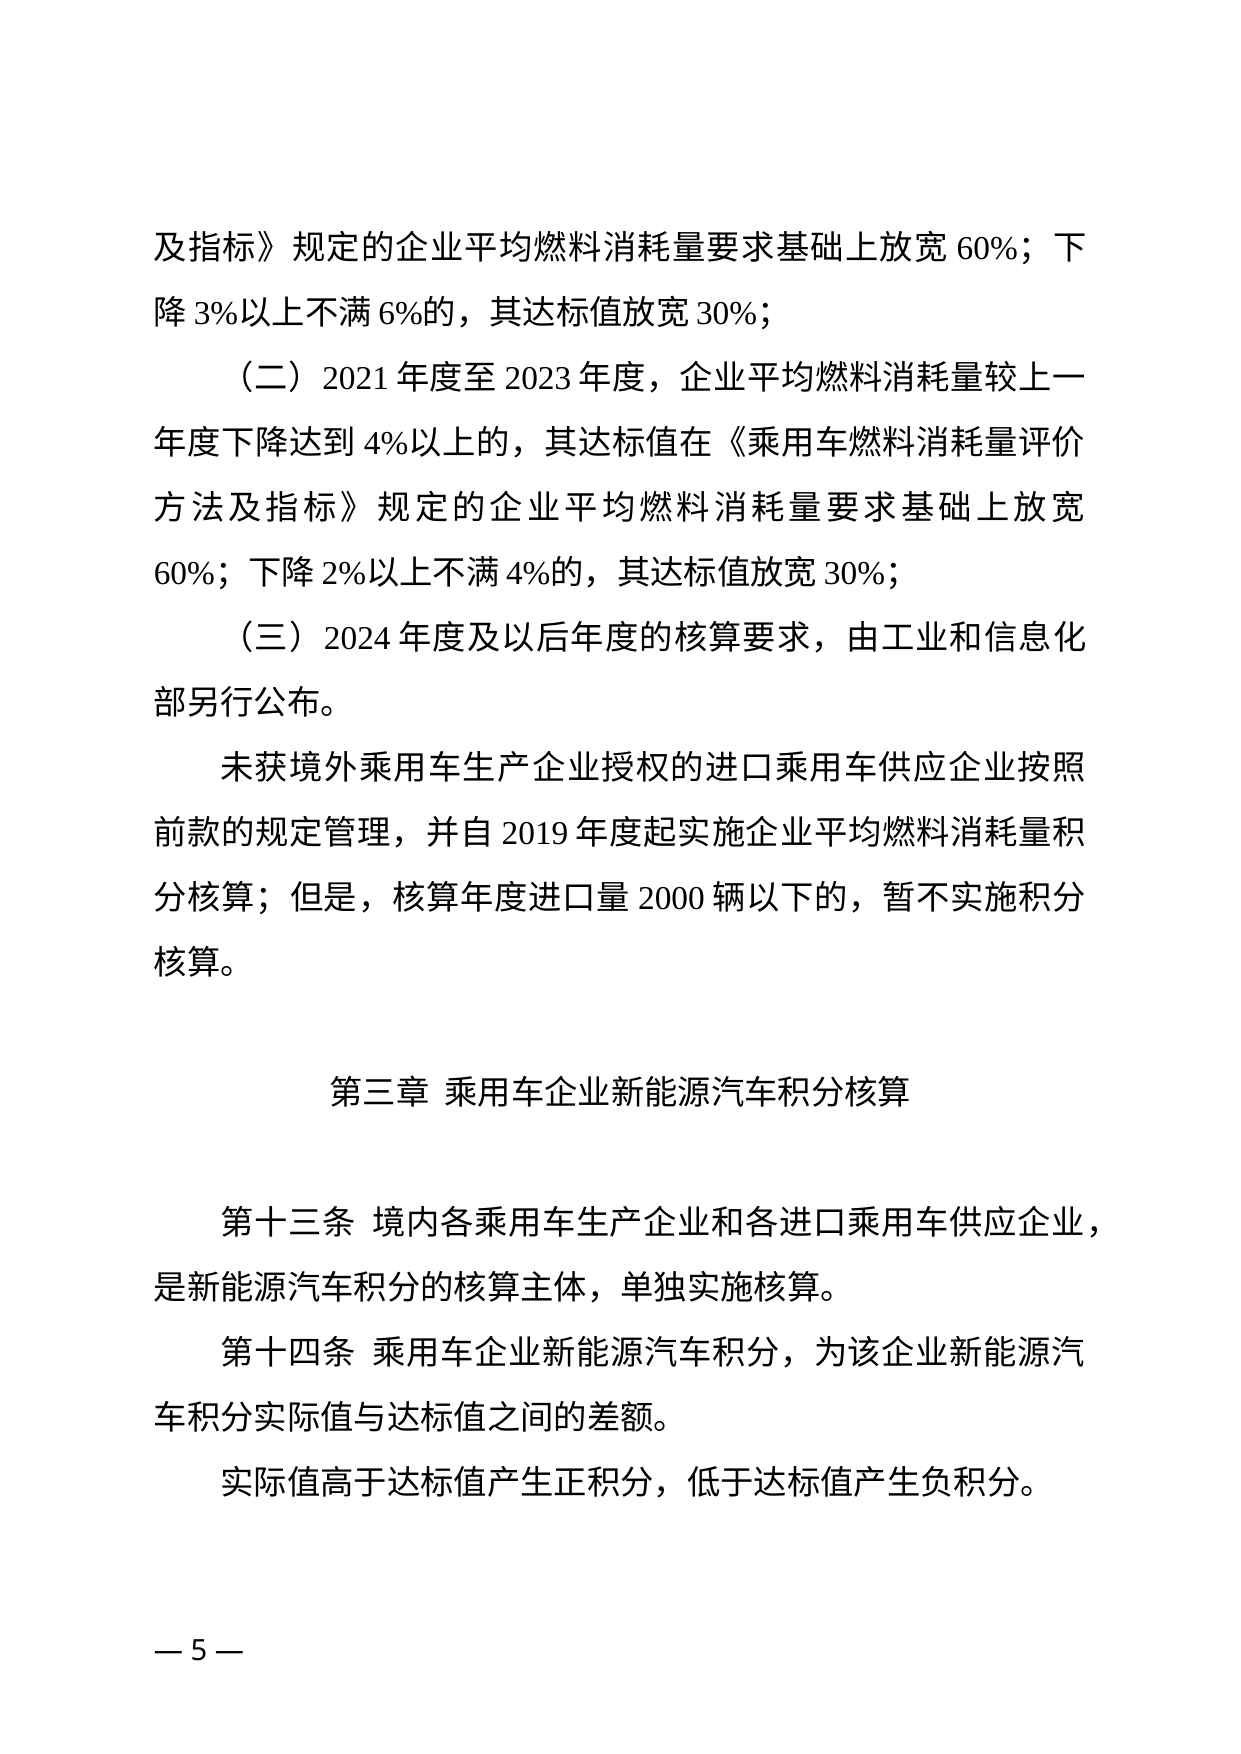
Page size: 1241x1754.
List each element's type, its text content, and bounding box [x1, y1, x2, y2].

text （二）2021年度至2023年度，企业平均燃料消耗量较上一年度下降达到4%以上的，其达标值在《乘用车燃料消耗量评价方法及指标》规定的企业平均燃料消耗量要求基础上放宽60%；下降2%以上不满4%的，其达标值放宽30%； [153, 342, 1087, 602]
text 第十四条 乘用车企业新能源汽车积分，为该企业新能源汽车积分实际值与达标值之间的差额。 [153, 1317, 1087, 1447]
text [153, 212, 1087, 342]
text （三）2024年度及以后年度的核算要求，由工业和信息化部另行公布。 [153, 602, 1087, 732]
list 第三章 乘用车企业新能源汽车积分核算 [153, 1057, 1087, 1122]
text 未获境外乘用车生产企业授权的进口乘用车供应企业按照前款的规定管理，并自2019年度起实施企业平均燃料消耗量积分核算；但是，核算年度进口量2000辆以下的，暂不实施积分核算。 [153, 732, 1087, 992]
text 实际值高于达标值产生正积分，低于达标值产生负积分。 [153, 1447, 1087, 1512]
text 第十三条 境内各乘用车生产企业和各进口乘用车供应企业，是新能源汽车积分的核算主体，单独实施核算。 [153, 1187, 1087, 1317]
